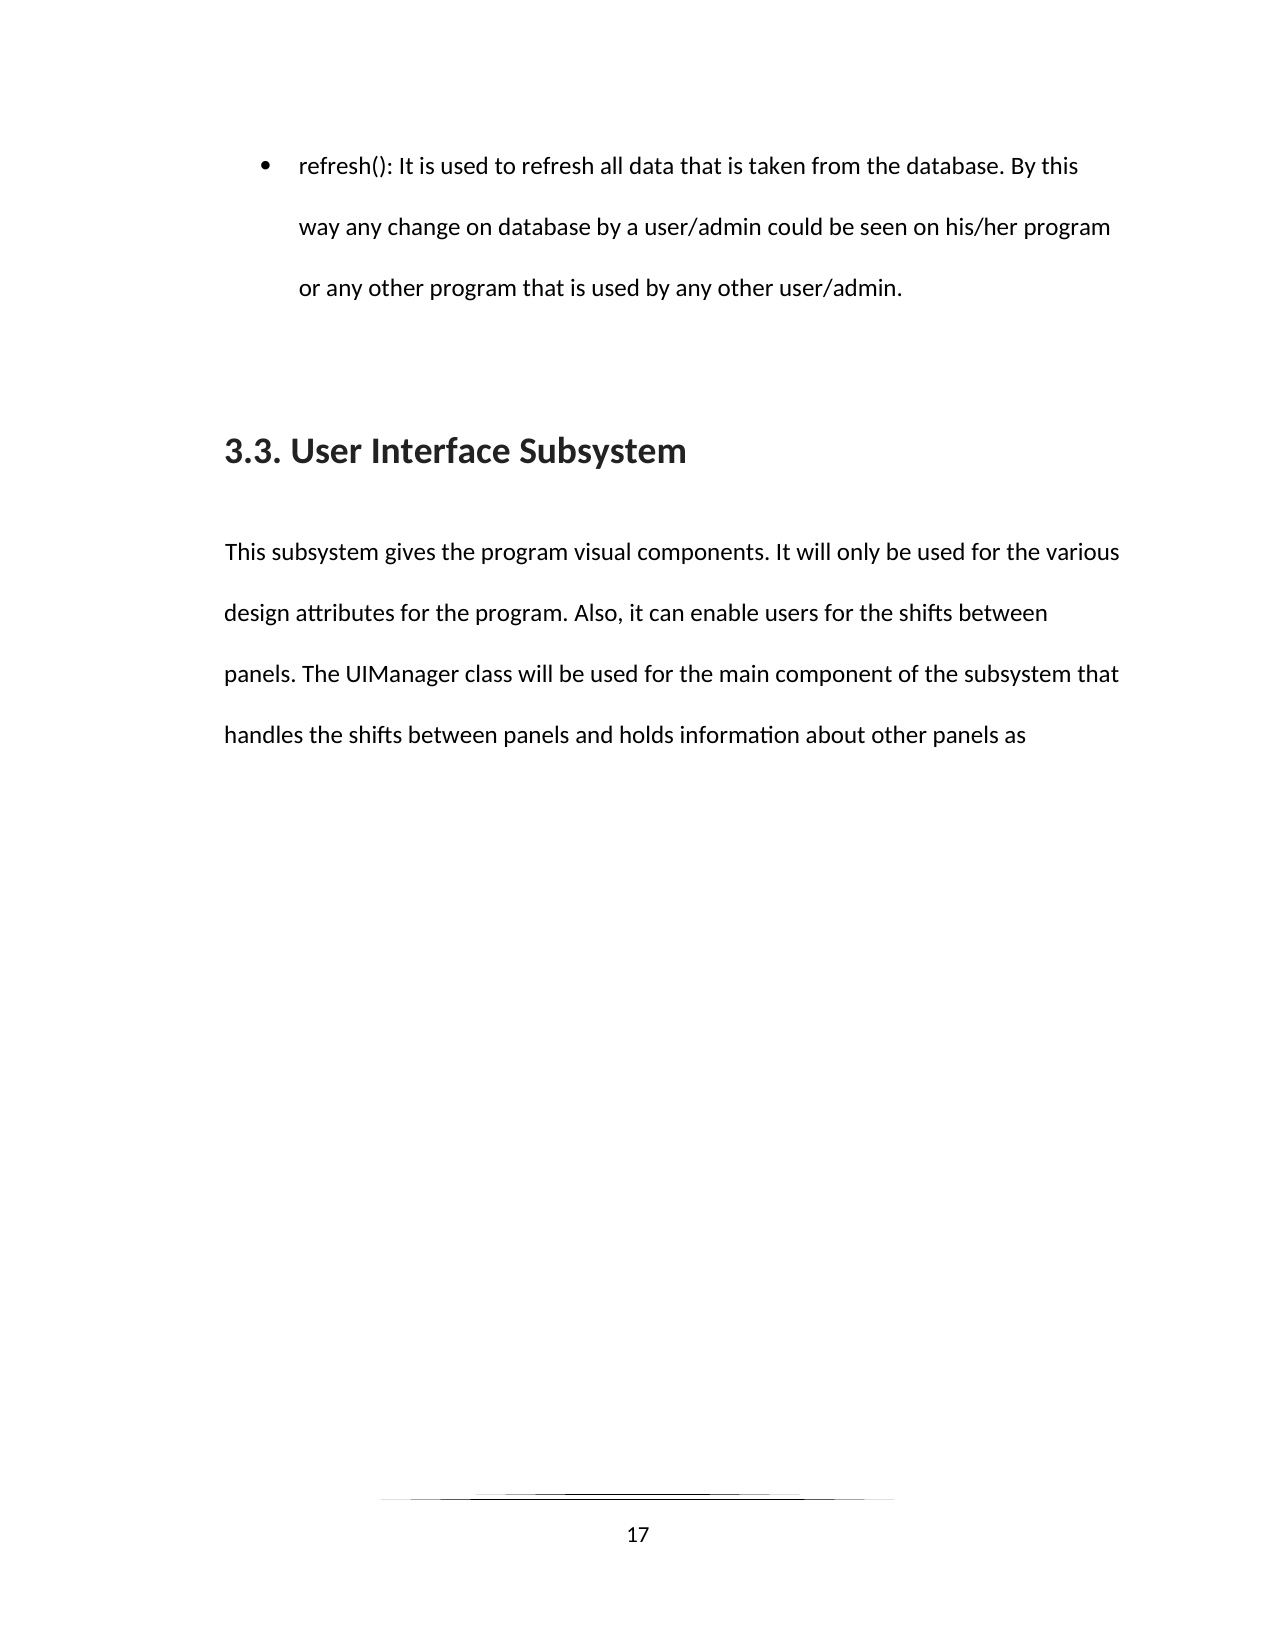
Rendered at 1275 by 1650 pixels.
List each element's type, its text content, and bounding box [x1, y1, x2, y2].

list refresh(): It is used to refresh all data that is taken from the database. By this way any change on database by a user/admin could be seen on his/her program or any other program that is used by any other user/admin. [261, 150, 1125, 303]
text This subsystem gives the program visual components. It will only be used for the various design attributes for the program. Also, it can enable users for the shifts between panels. The UIManager class will be used for the main component of the subsystem that handles the shifts between panels and holds information about other panels as attributes. [224, 536, 1125, 749]
subtitle 3.3. User Interface Subsystem [224, 427, 1125, 473]
